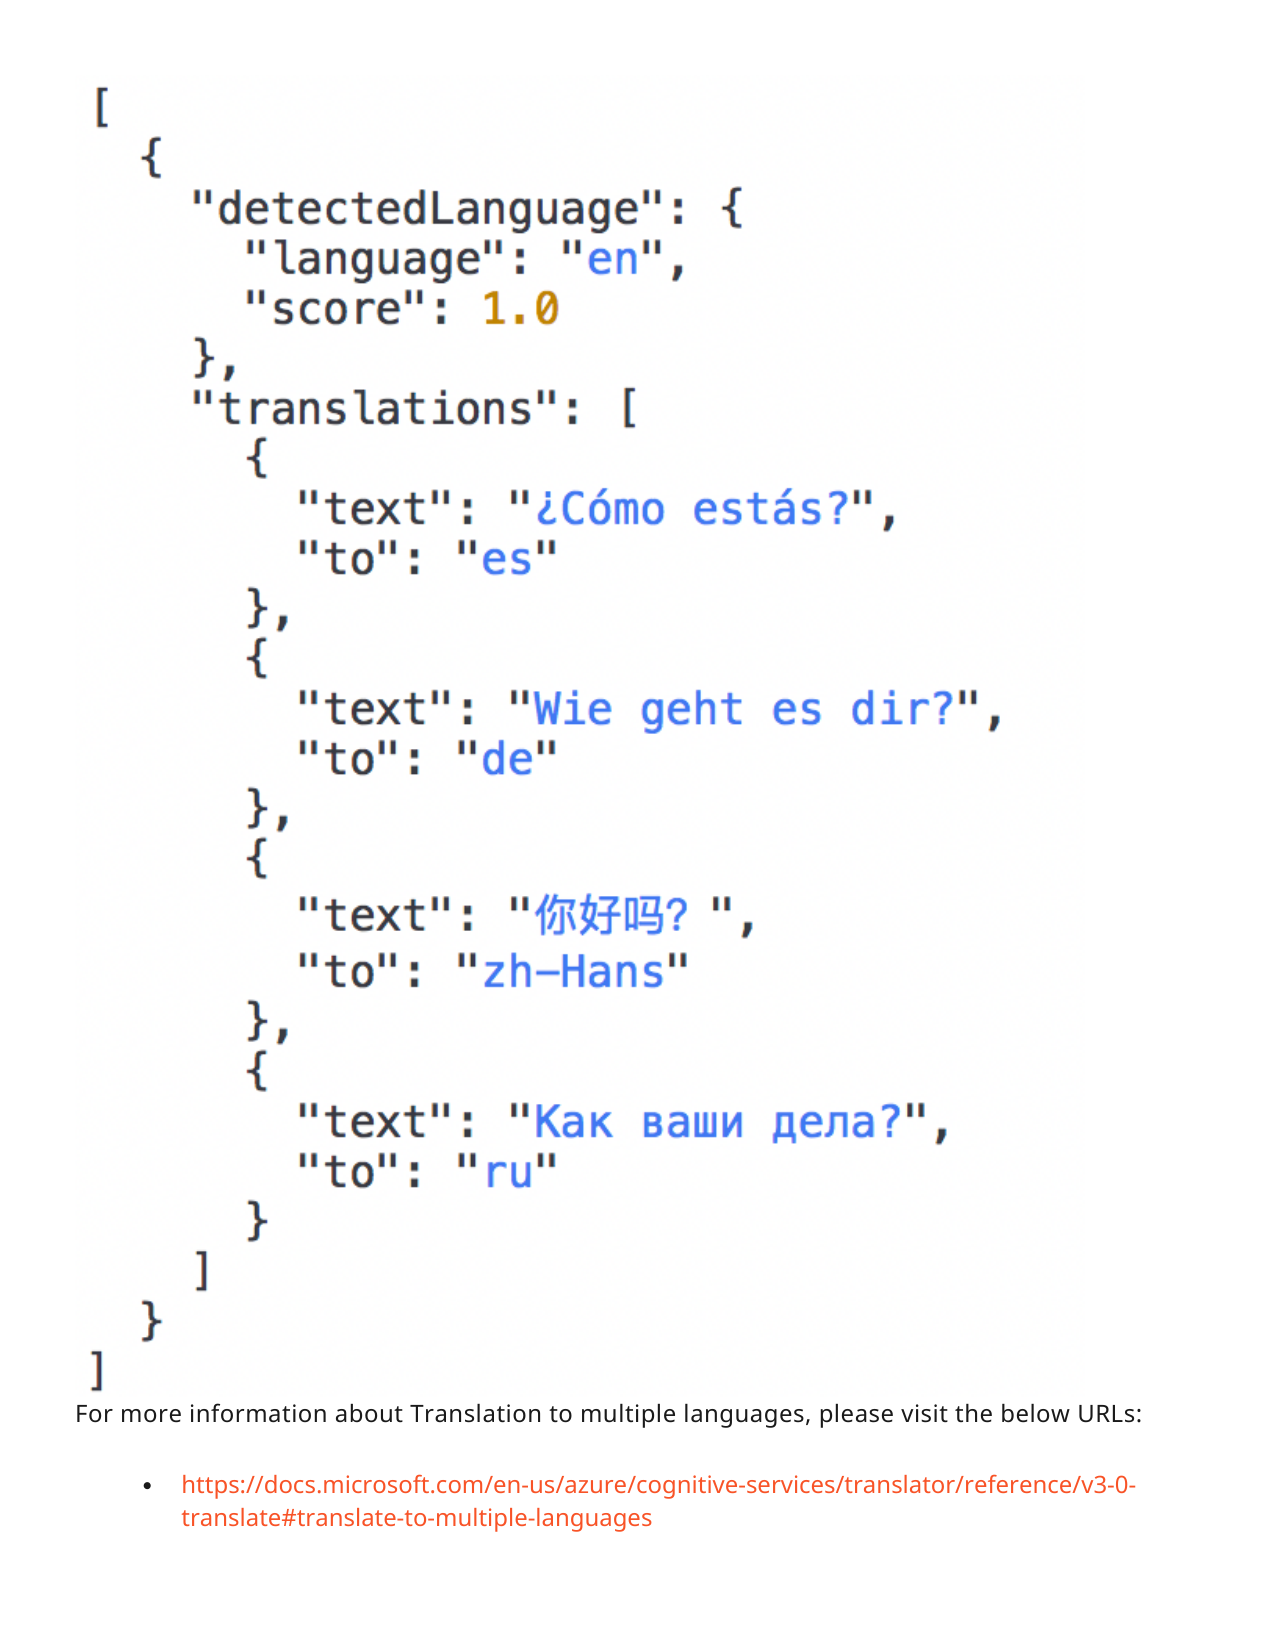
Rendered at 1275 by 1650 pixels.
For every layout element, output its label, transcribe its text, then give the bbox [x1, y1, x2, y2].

list https://docs.microsoft.com/en-us/azure/cognitive-services/translator/reference/v3-0-translate#translate-to-multiple-languages [144, 1468, 1169, 1533]
picture [75, 75, 1085, 1397]
text For more information about Translation to multiple languages, please visit the below URLs: [75, 1396, 1200, 1429]
